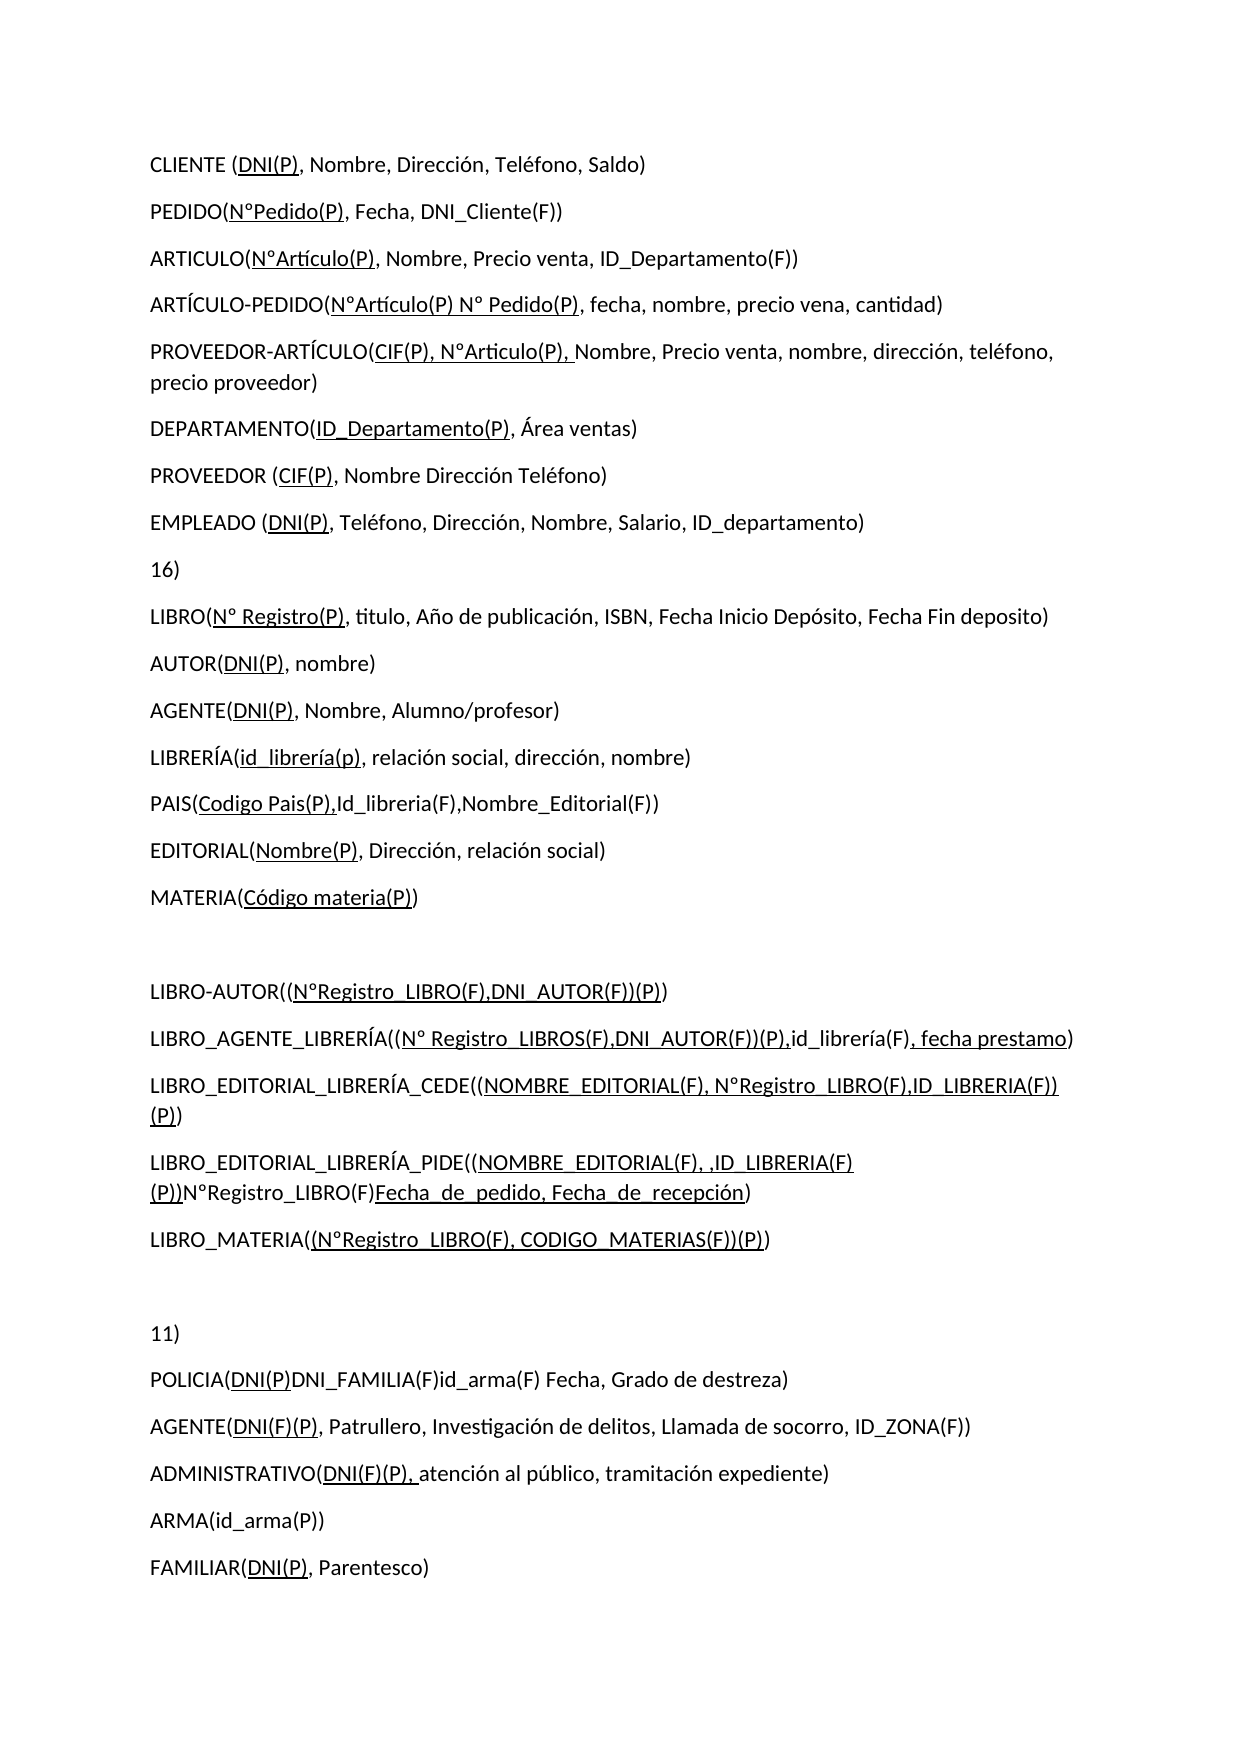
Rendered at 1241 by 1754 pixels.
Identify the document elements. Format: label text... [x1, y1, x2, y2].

text ARTICULO(NºArtículo(P), Nombre, Precio venta, ID_Departamento(F)) [150, 244, 1090, 272]
text LIBRO-AUTOR((NºRegistro_LIBRO(F),DNI_AUTOR(F))(P)) [150, 977, 1090, 1005]
text AUTOR(DNI(P), nombre) [150, 649, 1090, 677]
text PROVEEDOR-ARTÍCULO(CIF(P), NºArticulo(P), Nombre, Precio venta, nombre, dirección, teléfono, precio proveedor) [150, 337, 1090, 396]
text LIBRO_EDITORIAL_LIBRERÍA_PIDE((NOMBRE_EDITORIAL(F), ,ID_LIBRERIA(F)(P))NºRegistro_LIBRO(F)Fecha_de_pedido, Fecha_de_recepción) [150, 1148, 1090, 1206]
text LIBRO_EDITORIAL_LIBRERÍA_CEDE((NOMBRE_EDITORIAL(F), NºRegistro_LIBRO(F),ID_LIBRERIA(F))(P)) [150, 1071, 1090, 1129]
text AGENTE(DNI(P), Nombre, Alumno/profesor) [150, 696, 1090, 724]
text FAMILIAR(DNI(P), Parentesco) [150, 1553, 1090, 1581]
text CLIENTE (DNI(P), Nombre, Dirección, Teléfono, Saldo) [150, 150, 1090, 178]
text 11) [150, 1319, 1090, 1347]
text EDITORIAL(Nombre(P), Dirección, relación social) [150, 836, 1090, 864]
text LIBRO_AGENTE_LIBRERÍA((Nº Registro_LIBROS(F),DNI_AUTOR(F))(P),id_librería(F), fecha prestamo) [150, 1024, 1090, 1052]
text MATERIA(Código materia(P)) [150, 883, 1090, 911]
text ARMA(id_arma(P)) [150, 1506, 1090, 1534]
text PEDIDO(NºPedido(P), Fecha, DNI_Cliente(F)) [150, 197, 1090, 225]
text PAIS(Codigo Pais(P),Id_libreria(F),Nombre_Editorial(F)) [150, 789, 1090, 818]
text ARTÍCULO-PEDIDO(NºArtículo(P) Nº Pedido(P), fecha, nombre, precio vena, cantidad) [150, 291, 1090, 319]
text POLICIA(DNI(P)DNI_FAMILIA(F)id_arma(F) Fecha, Grado de destreza) [150, 1366, 1090, 1394]
text AGENTE(DNI(F)(P), Patrullero, Investigación de delitos, Llamada de socorro, ID_ZONA(F)) [150, 1412, 1090, 1441]
text EMPLEADO (DNI(P), Teléfono, Dirección, Nombre, Salario, ID_departamento) [150, 508, 1090, 536]
text PROVEEDOR (CIF(P), Nombre Dirección Teléfono) [150, 461, 1090, 489]
text 16) [150, 555, 1090, 583]
text LIBRERÍA(id_librería(p), relación social, dirección, nombre) [150, 743, 1090, 771]
text LIBRO(Nº Registro(P), titulo, Año de publicación, ISBN, Fecha Inicio Depósito, Fecha Fin deposito) [150, 602, 1090, 630]
text LIBRO_MATERIA((NºRegistro_LIBRO(F), CODIGO_MATERIAS(F))(P)) [150, 1225, 1090, 1253]
text DEPARTAMENTO(ID_Departamento(P), Área ventas) [150, 414, 1090, 443]
text ADMINISTRATIVO(DNI(F)(P), atención al público, tramitación expediente) [150, 1459, 1090, 1487]
